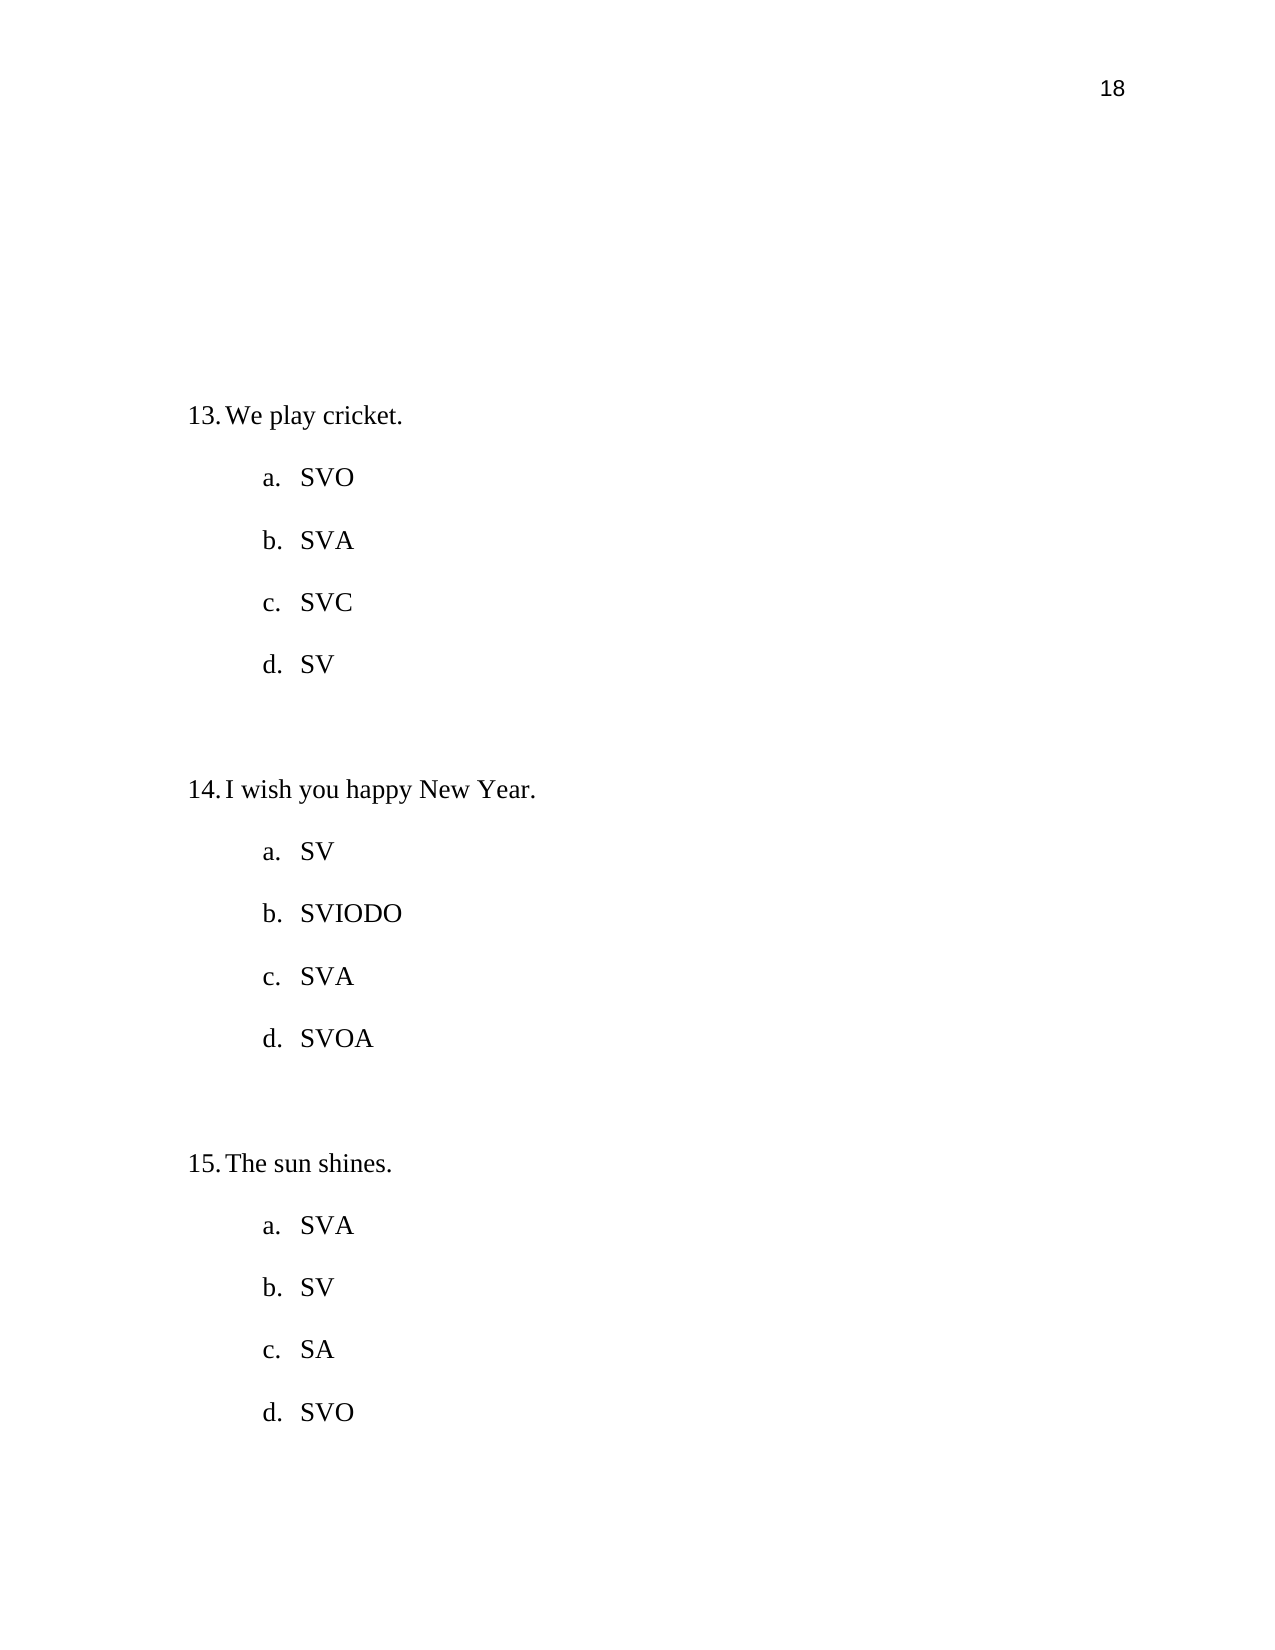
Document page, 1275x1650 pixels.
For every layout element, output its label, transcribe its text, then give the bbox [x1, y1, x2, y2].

list SVIODO [262, 897, 1125, 929]
list SVOA [262, 1022, 1125, 1053]
list SVO [262, 461, 1125, 493]
list SVA [262, 960, 1125, 991]
list I wish you happy New Year. [187, 773, 1125, 804]
list SA [262, 1333, 1125, 1365]
list SVC [262, 586, 1125, 617]
list SV [262, 1271, 1125, 1302]
list SVO [262, 1396, 1125, 1427]
list SV [262, 835, 1125, 866]
list SVA [262, 1209, 1125, 1240]
list We play cricket. [187, 399, 1125, 430]
list SVA [262, 524, 1125, 555]
list The sun shines. [187, 1147, 1125, 1178]
list SV [262, 648, 1125, 679]
